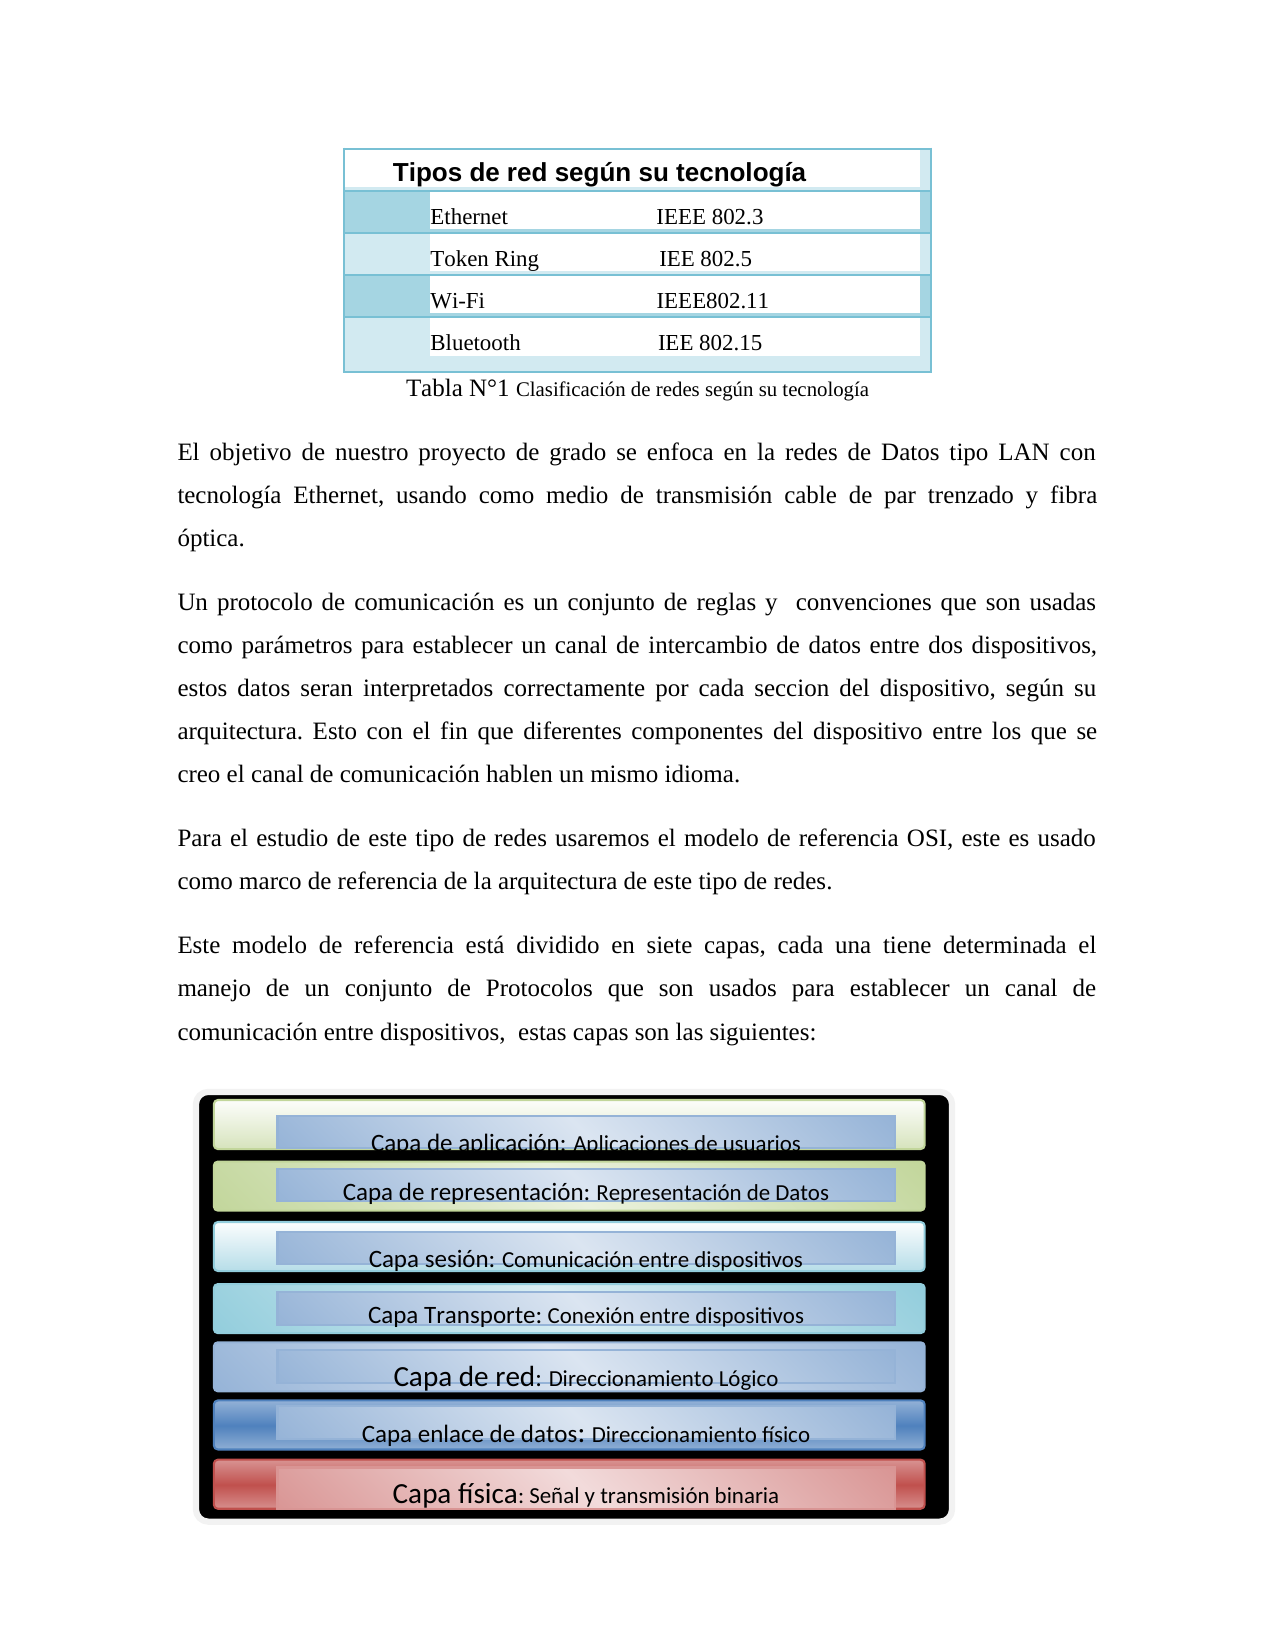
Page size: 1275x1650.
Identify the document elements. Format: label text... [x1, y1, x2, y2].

text Este modelo de referencia está dividido en siete capas, cada una tiene determinada el manejo de un conjunto de Protocolos que son usados para establecer un canal de comunicación entre dispositivos, estas capas son las siguientes: [177, 930, 1098, 1045]
text Tabla N°1 Clasificación de redes según su tecnología [177, 373, 1098, 401]
table_cell Wi-Fi IEEE802.11 [345, 276, 930, 316]
text El objetivo de nuestro proyecto de grado se enfoca en la redes de Datos tipo LAN con tecnología Ethernet, usando como medio de transmisión cable de par trenzado y fibra óptica. [177, 437, 1098, 552]
table_cell Bluetooth IEE 802.15 [345, 318, 930, 371]
text Para el estudio de este tipo de redes usaremos el modelo de referencia OSI, este es usado como marco de referencia de la arquitectura de este tipo de redes. [177, 823, 1098, 895]
table_cell Ethernet IEEE 802.3 [345, 192, 930, 232]
table_header Tipos de red según su tecnología [345, 150, 930, 190]
table_cell Token Ring IEE 802.5 [345, 234, 930, 274]
text Un protocolo de comunicación es un conjunto de reglas y convenciones que son usadas como parámetros para establecer un canal de intercambio de datos entre dos dispositivos, estos datos seran interpretados correctamente por cada seccion del dispositivo, según su arquitectura. Esto con el fin que diferentes componentes del dispositivo entre los que se creo el canal de comunicación hablen un mismo idioma. [177, 587, 1098, 788]
